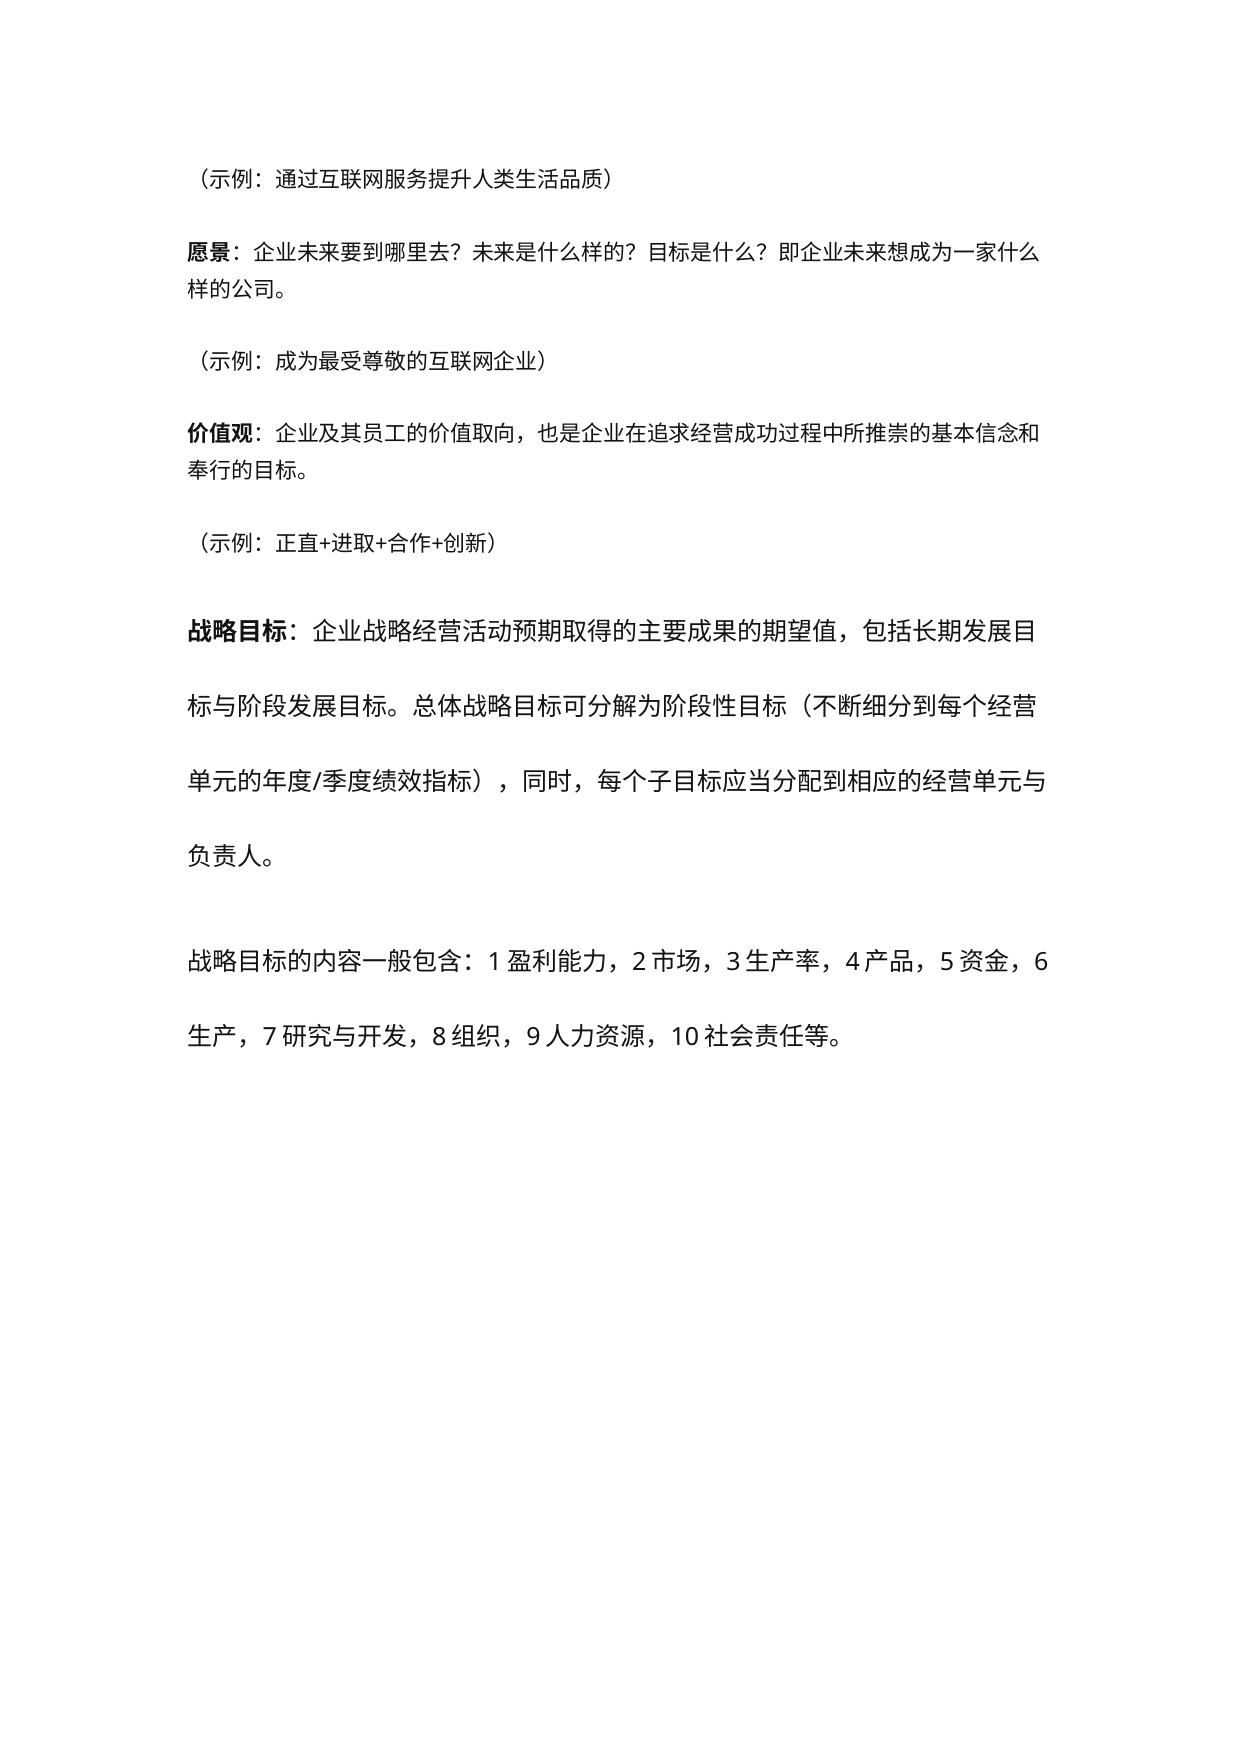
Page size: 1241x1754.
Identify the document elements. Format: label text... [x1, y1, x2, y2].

text 战略目标：企业战略经营活动预期取得的主要成果的期望值，包括长期发展目标与阶段发展目标。总体战略目标可分解为阶段性目标（不断细分到每个经营单元的年度/季度绩效指标），同时，每个子目标应当分配到相应的经营单元与负责人。 [187, 597, 1053, 887]
text 价值观：企业及其员工的价值取向，也是企业在追求经营成功过程中所推崇的基本信念和奉行的目标。 [187, 416, 1053, 486]
text （示例：正直+进取+合作+创新） [187, 525, 1053, 558]
text （示例：通过互联网服务提升人类生活品质） [187, 162, 1053, 194]
text 战略目标的内容一般包含：1盈利能力，2市场，3生产率，4产品，5资金，6生产，7研究与开发，8组织，9人力资源，10社会责任等。 [187, 927, 1053, 1067]
text 愿景：企业未来要到哪里去？未来是什么样的？目标是什么？即企业未来想成为一家什么样的公司。 [187, 234, 1053, 304]
text （示例：成为最受尊敬的互联网企业） [187, 344, 1053, 376]
